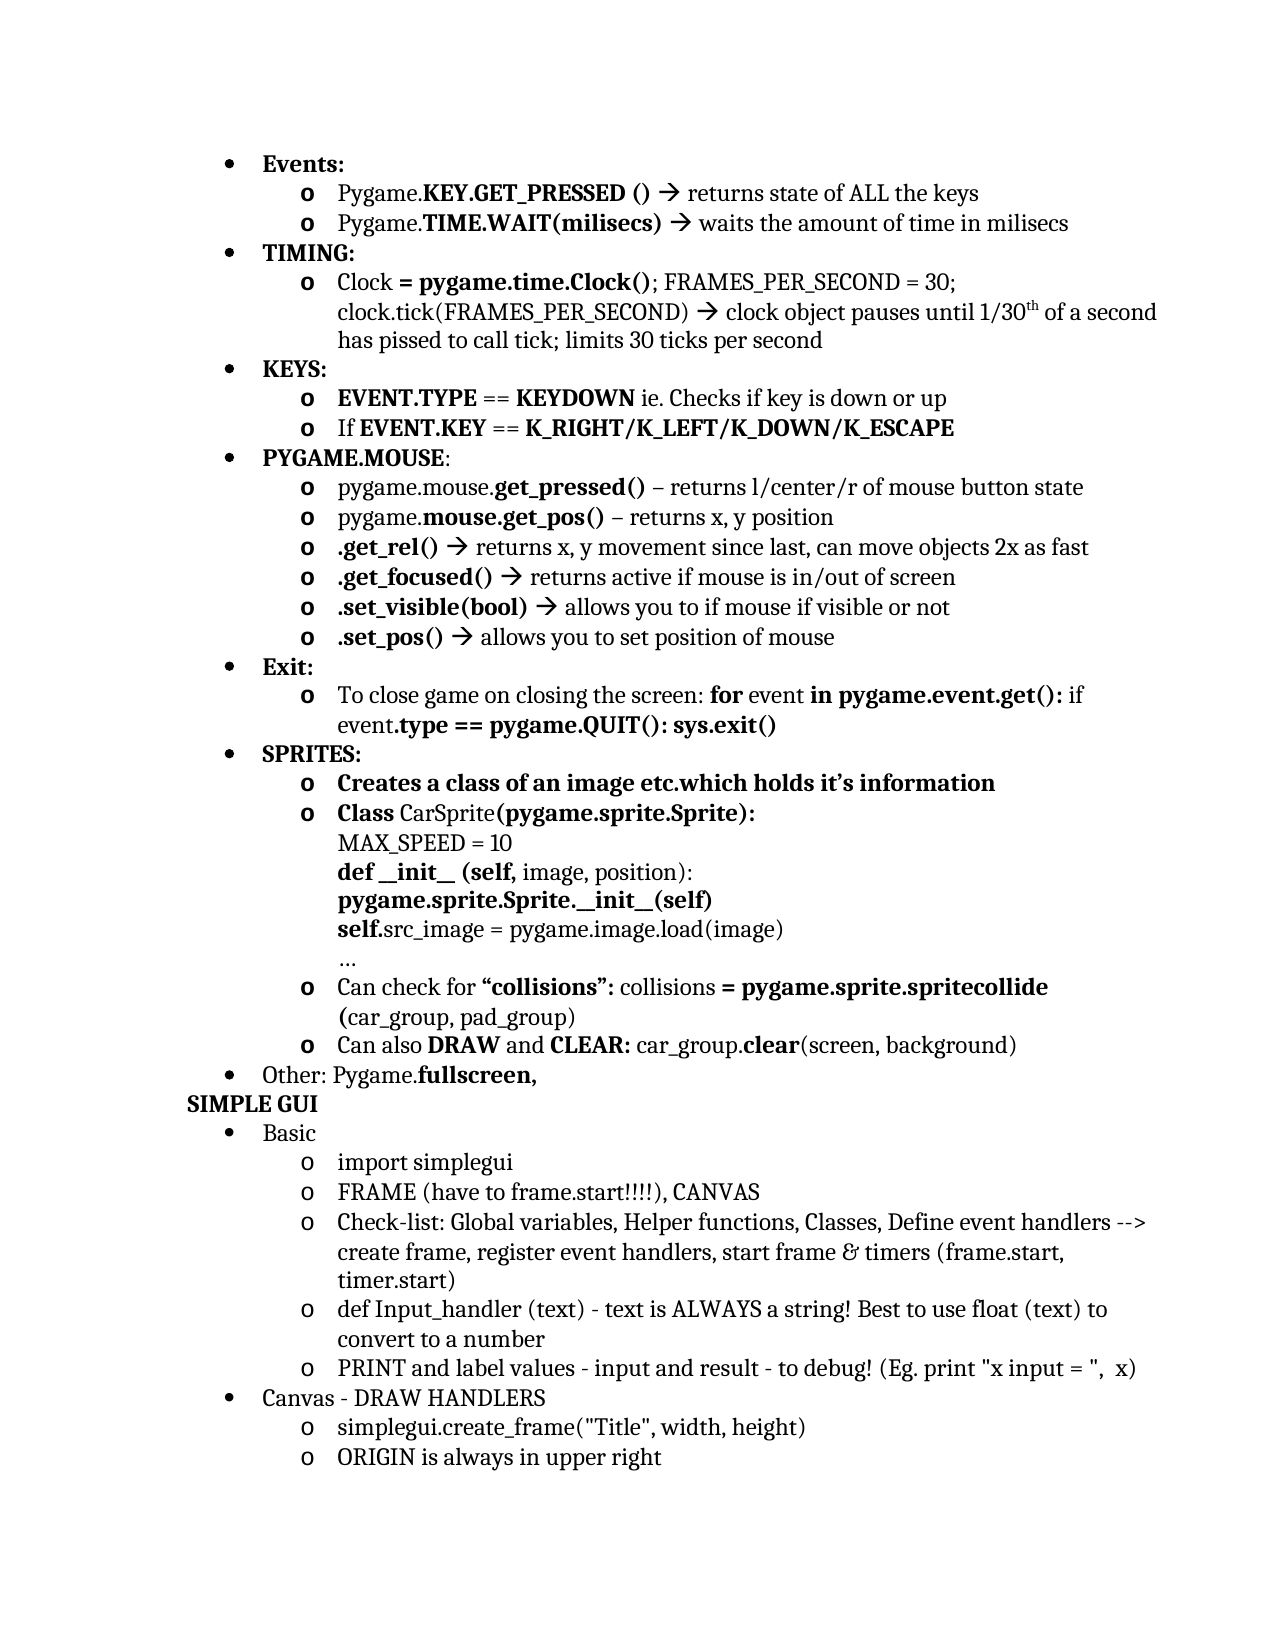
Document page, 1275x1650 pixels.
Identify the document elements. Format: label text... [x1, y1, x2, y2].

list .get_rel() returns x, y movement since last, can move objects 2x as fast [300, 532, 1162, 562]
list .get_focused() returns active if mouse is in/out of screen [300, 562, 1162, 592]
list EVENT.TYPE == KEYDOWN ie. Checks if key is down or up [300, 384, 1162, 414]
list import simplegui [300, 1147, 1162, 1177]
list Class CarSprite(pygame.sprite.Sprite): MAX_SPEED = 10 def __init__ (self, image, position): pygame.sprite.Sprite.__init__(self) self.src_image = pygame.image.load(image) … [300, 799, 1162, 972]
list TIMING: [225, 239, 1162, 267]
list Events: [225, 150, 1162, 179]
list Canvas - DRAW HANDLERS [225, 1384, 1162, 1412]
list Pygame.KEY.GET_PRESSED () returns state of ALL the keys [300, 179, 1162, 209]
list Other: Pygame.fullscreen, [225, 1061, 1162, 1090]
list pygame.mouse.get_pos() – returns x, y position [300, 502, 1162, 532]
list ORIGIN is always in upper right [300, 1442, 1162, 1472]
list Can also DRAW and CLEAR: car_group.clear(screen, background) [300, 1031, 1162, 1061]
list Creates a class of an image etc.which holds it’s information [300, 769, 1162, 799]
list Exit: [225, 652, 1162, 681]
list Check-list: Global variables, Helper functions, Classes, Define event handlers --> create frame, register event handlers, start frame & timers (frame.start, timer.start) [300, 1207, 1162, 1295]
list KEYS: [225, 355, 1162, 384]
list pygame.mouse.get_pressed() – returns l/center/r of mouse button state [300, 472, 1162, 502]
list Pygame.TIME.WAIT(milisecs) waits the amount of time in milisecs [300, 209, 1162, 239]
list Basic [225, 1119, 1162, 1147]
list SPRITES: [225, 740, 1162, 769]
list PYGAME.MOUSE: [225, 444, 1162, 472]
list def Input_handler (text) - text is ALWAYS a string! Best to use float (text) to convert to a number [300, 1295, 1162, 1354]
list Can check for “collisions”: collisions = pygame.sprite.spritecollide (car_group, pad_group) [300, 972, 1162, 1031]
list PRINT and label values - input and result - to debug! (Eg. print "x input = ", x) [300, 1354, 1162, 1384]
list .set_pos() allows you to set position of mouse [300, 622, 1162, 652]
text SIMPLE GUI [187, 1090, 1162, 1119]
list If EVENT.KEY == K_RIGHT/K_LEFT/K_DOWN/K_ESCAPE [300, 414, 1162, 444]
list simplegui.create_frame("Title", width, height) [300, 1412, 1162, 1442]
list FRAME (have to frame.start!!!!), CANVAS [300, 1177, 1162, 1207]
list To close game on closing the screen: for event in pygame.event.get(): if event.type == pygame.QUIT(): sys.exit() [300, 681, 1162, 740]
list Clock = pygame.time.Clock(); FRAMES_PER_SECOND = 30; clock.tick(FRAMES_PER_SECOND) clock object pauses until 1/30th of a second has pissed to call tick; limits 30 ticks per second [300, 267, 1162, 355]
list .set_visible(bool) allows you to if mouse if visible or not [300, 592, 1162, 622]
